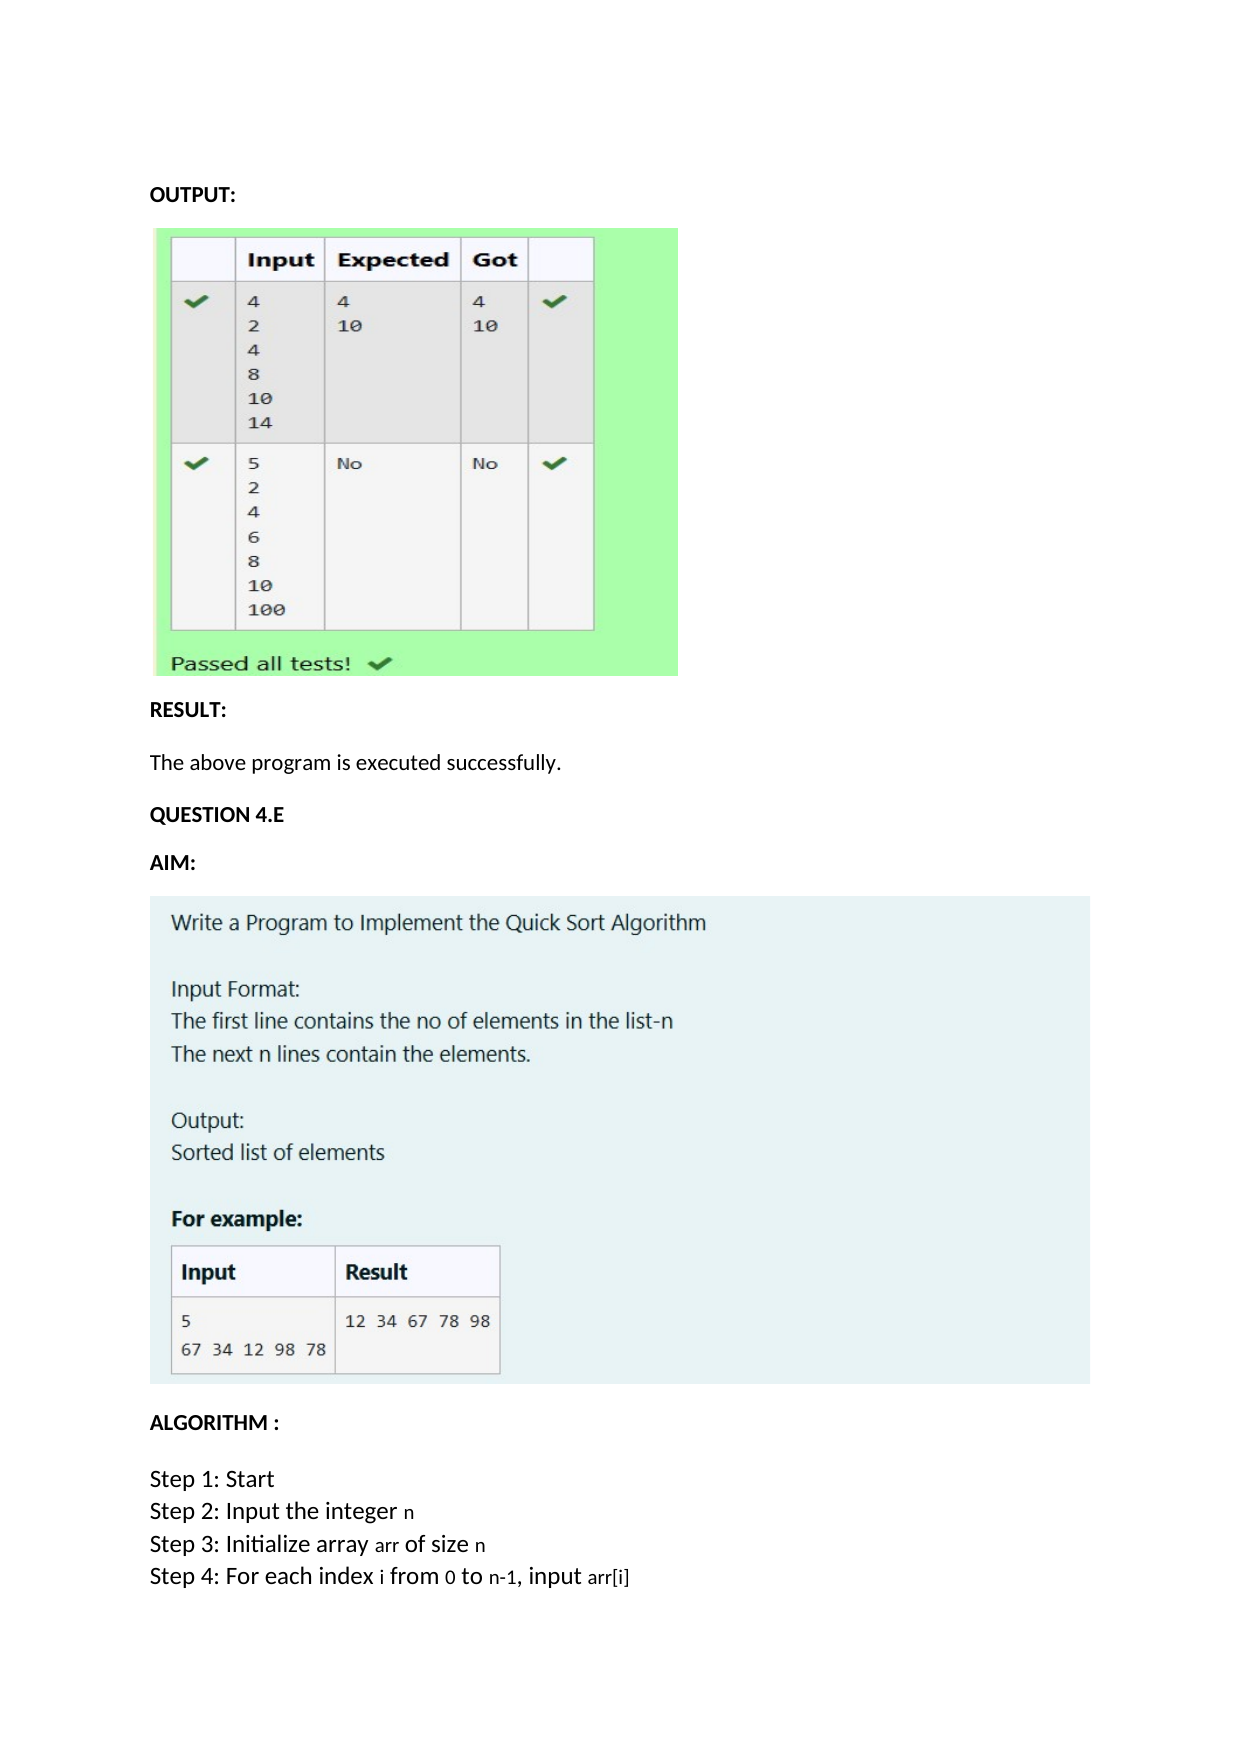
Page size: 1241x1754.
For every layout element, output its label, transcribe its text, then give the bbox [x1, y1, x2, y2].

text Step 1: Start [149, 1463, 1096, 1494]
text RESULT: [149, 695, 339, 723]
picture [152, 228, 678, 676]
text ALGORITHM : [149, 1408, 339, 1436]
text Step 3: Initialize array arr of size n [149, 1528, 1096, 1558]
text QUESTION 4.E [149, 801, 339, 829]
picture [150, 896, 1091, 1384]
text OUTPUT: [149, 150, 339, 208]
text Step 2: Input the integer n [149, 1496, 1096, 1526]
text AIM: [149, 848, 339, 877]
text Step 4: For each index i from 0 to n-1, input arr[i] [149, 1560, 1096, 1591]
text The above program is executed successfully. [149, 748, 1096, 776]
